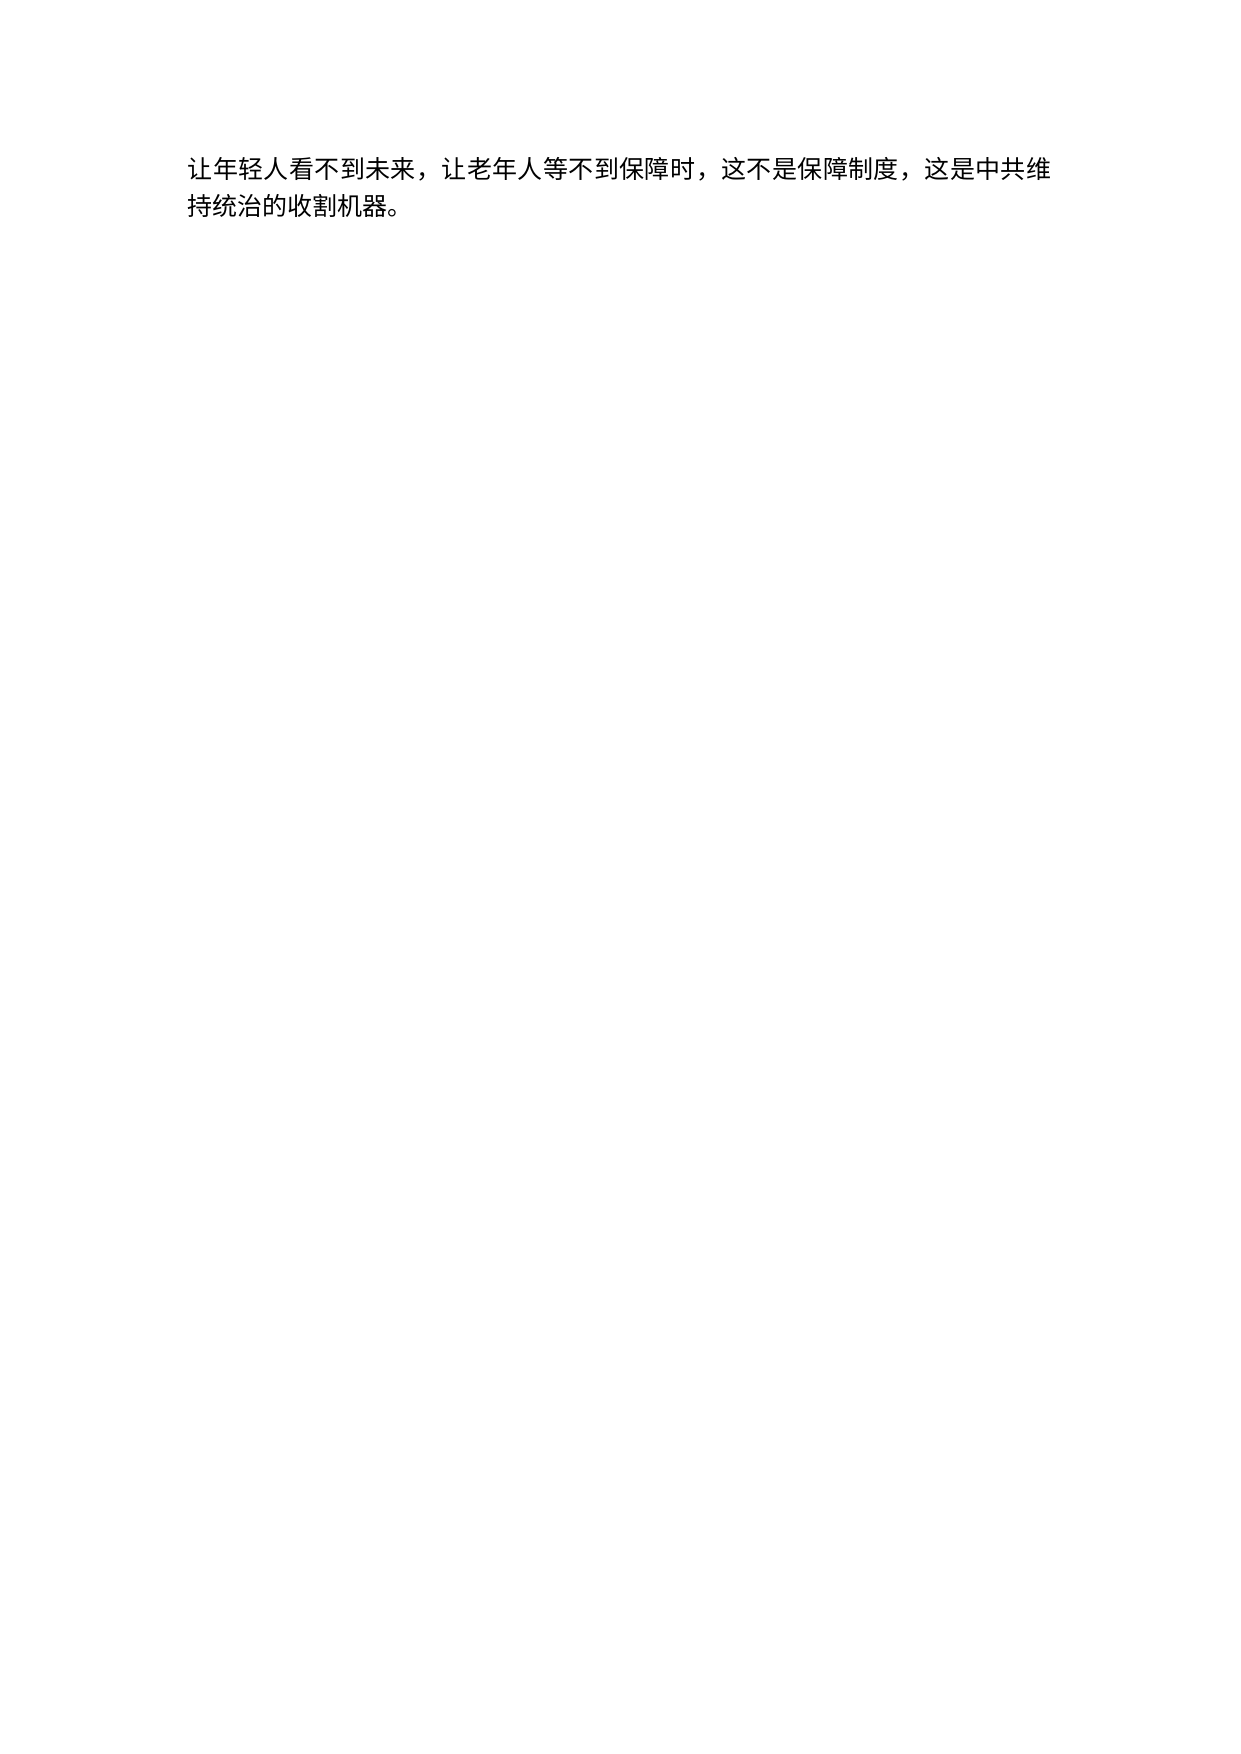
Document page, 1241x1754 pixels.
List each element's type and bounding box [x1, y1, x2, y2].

text [187, 150, 1053, 222]
